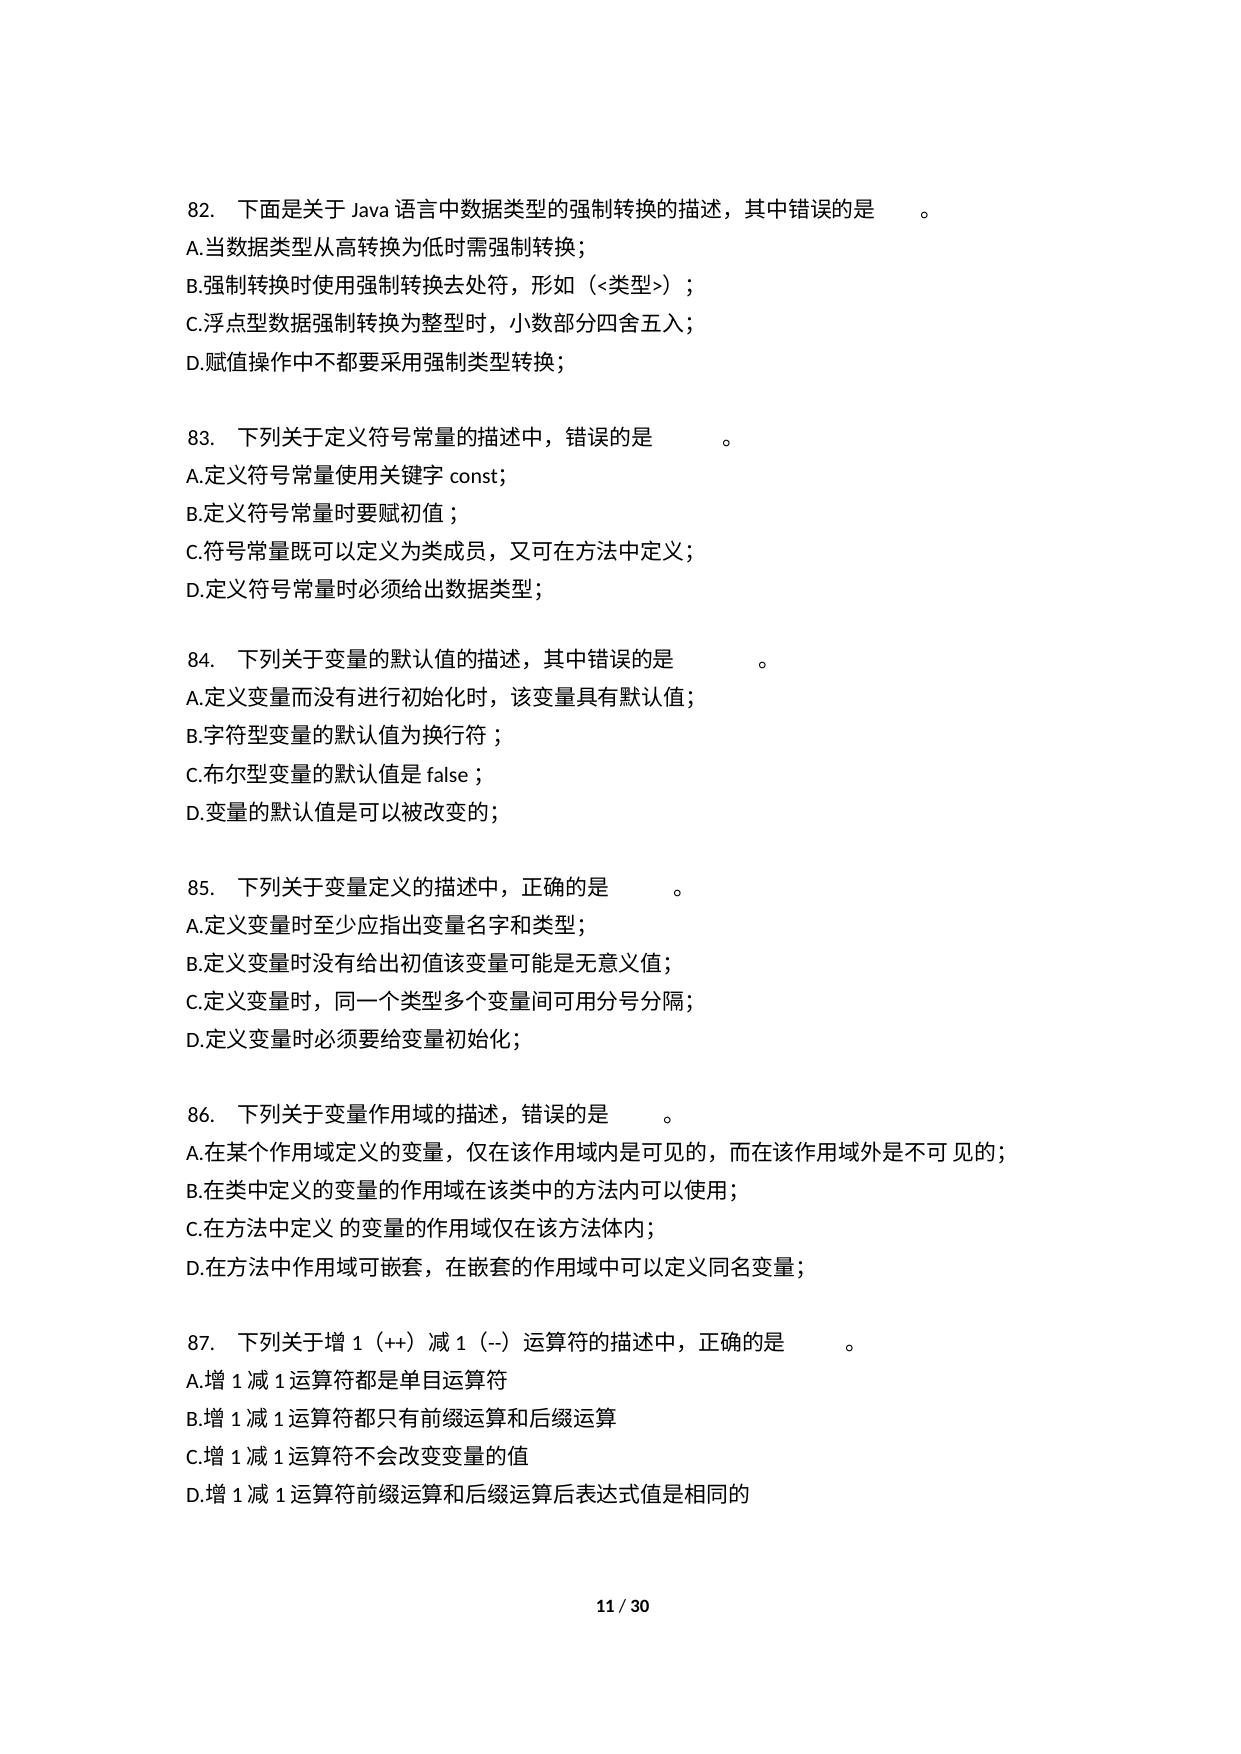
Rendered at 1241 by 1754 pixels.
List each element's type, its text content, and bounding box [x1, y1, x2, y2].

text D.在方法中作用域可嵌套，在嵌套的作用域中可以定义同名变量； [186, 1249, 1075, 1281]
list 下列关于变量的默认值的描述，其中错误的是 。 [187, 642, 1075, 674]
text C.定义变量时，同一个类型多个变量间可用分号分隔； [186, 984, 1075, 1016]
list 下列关于变量作用域的描述，错误的是 。 [187, 1097, 1075, 1129]
text D.定义符号常量时必须给出数据类型； [186, 572, 1075, 604]
text B.定义变量时没有给出初值该变量可能是无意义值； [186, 946, 1075, 978]
text A.定义符号常量使用关键字 const； [186, 458, 1075, 489]
text A.在某个作用域定义的变量，仅在该作用域内是可见的，而在该作用域外是不可 见的； [186, 1135, 1075, 1167]
text B.在类中定义的变量的作用域在该类中的方法内可以使用； [186, 1173, 1075, 1205]
text A.当数据类型从高转换为低时需强制转换； [186, 230, 1075, 262]
text A.定义变量时至少应指出变量名字和类型； [186, 908, 1075, 939]
text D.增 1 减 1 运算符前缀运算和后缀运算后表达式值是相同的 [186, 1477, 1075, 1509]
text D.变量的默认值是可以被改变的； [186, 795, 1075, 826]
text C.符号常量既可以定义为类成员，又可在方法中定义； [186, 534, 1075, 566]
list 下面是关于 Java 语言中数据类型的强制转换的描述，其中错误的是 。 [187, 192, 1075, 224]
list 下列关于变量定义的描述中，正确的是 。 [187, 870, 1075, 901]
text B.增 1 减 1 运算符都只有前缀运算和后缀运算 [186, 1401, 1075, 1432]
text C.在方法中定义 的变量的作用域仅在该方法体内； [186, 1211, 1075, 1243]
text D.定义变量时必须要给变量初始化； [186, 1022, 1075, 1054]
list 下列关于增 1（++）减 1（--）运算符的描述中，正确的是 。 [187, 1324, 1075, 1356]
text B.强制转换时使用强制转换去处符，形如（<类型>）； [186, 268, 1075, 300]
text B.定义符号常量时要赋初值 ； [186, 496, 1075, 527]
text C.布尔型变量的默认值是 false ； [186, 757, 1075, 788]
list 下列关于定义符号常量的描述中，错误的是 。 [187, 419, 1075, 451]
text C.浮点型数据强制转换为整型时，小数部分四舍五入； [186, 306, 1075, 338]
text A.增 1 减 1 运算符都是单目运算符 [186, 1363, 1075, 1394]
text B.字符型变量的默认值为换行符 ； [186, 718, 1075, 750]
text A.定义变量而没有进行初始化时，该变量具有默认值； [186, 680, 1075, 712]
text C.增 1 减 1 运算符不会改变变量的值 [186, 1439, 1075, 1471]
text D.赋值操作中不都要采用强制类型转换； [186, 344, 1075, 376]
